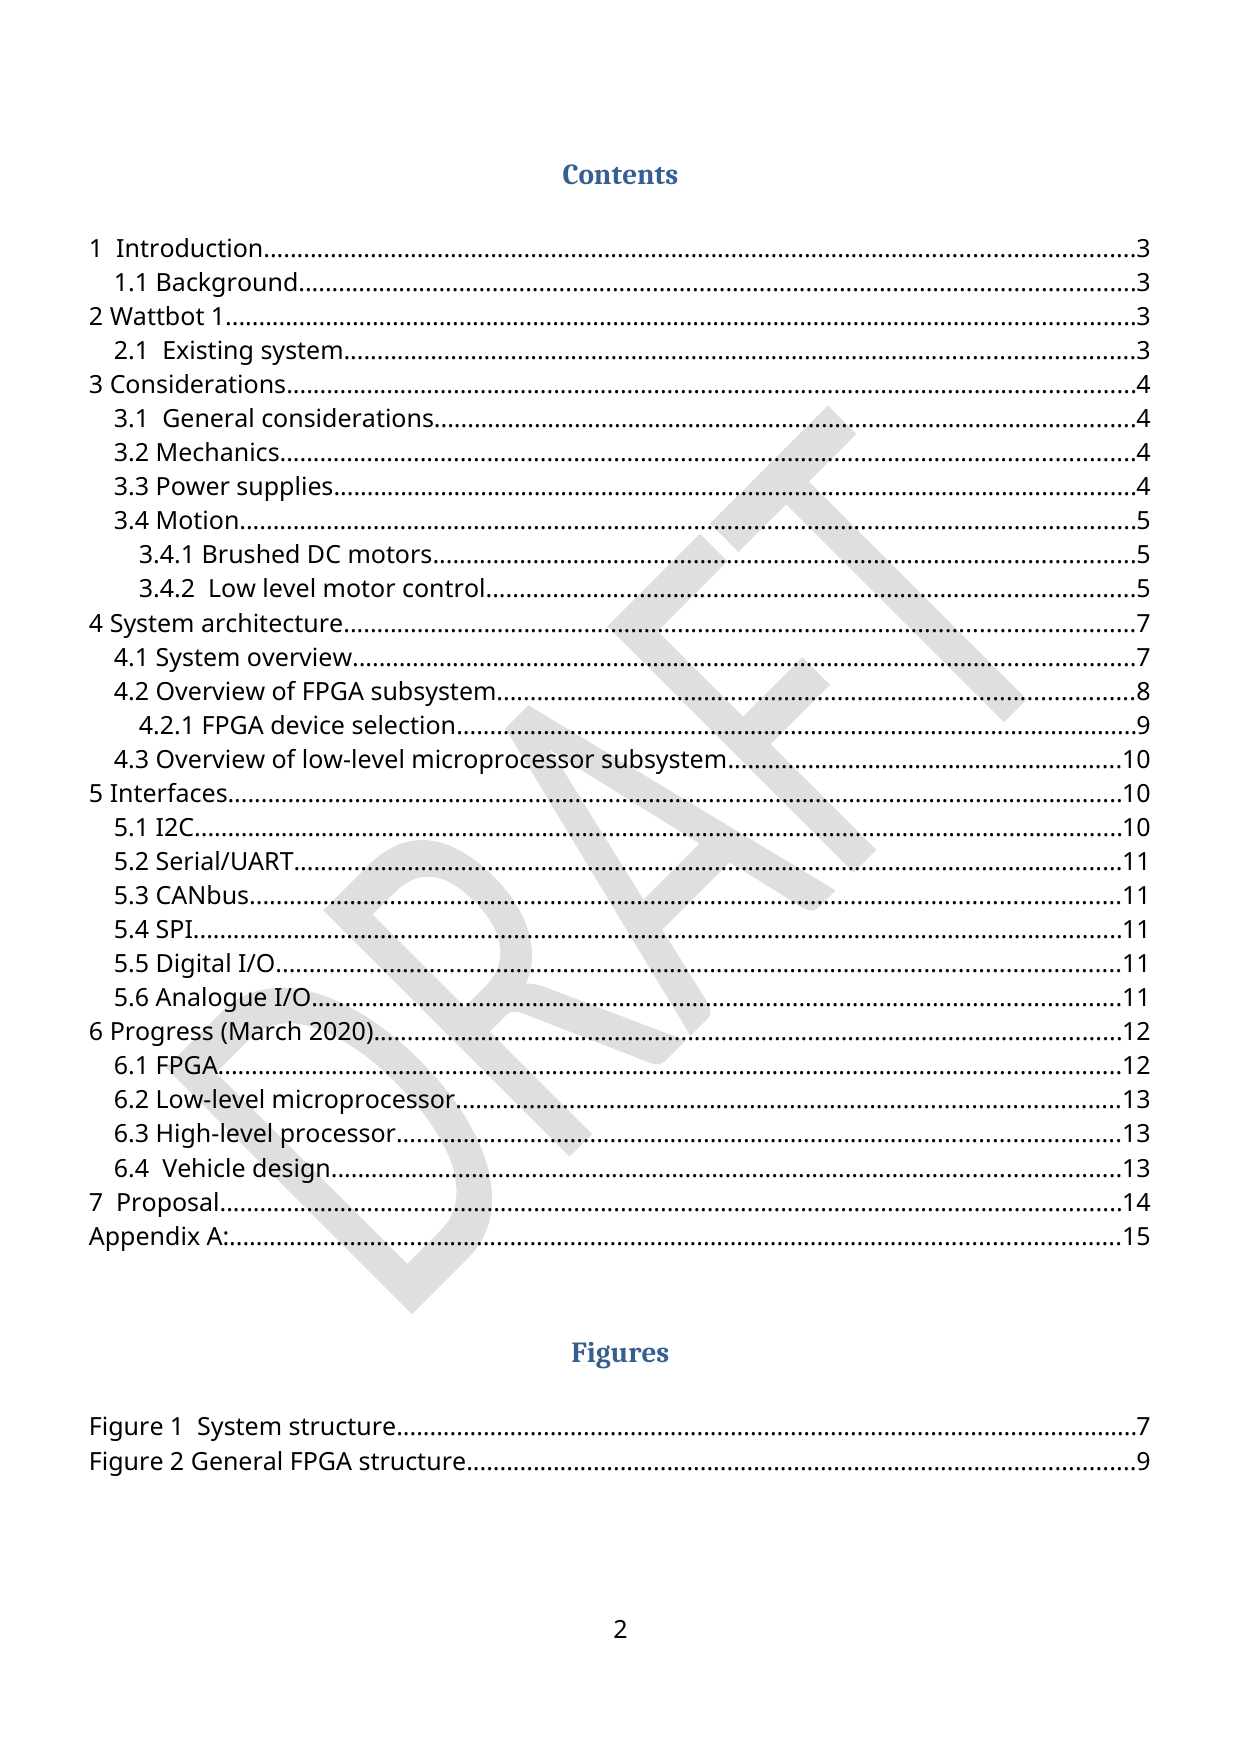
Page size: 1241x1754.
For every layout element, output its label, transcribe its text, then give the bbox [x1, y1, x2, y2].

text 3 Considerations 4 [89, 367, 1152, 401]
text Appendix A: 15 [89, 1218, 1152, 1252]
text 3.1 General considerations 4 [114, 401, 1152, 435]
text 1.1 Background 3 [114, 264, 1152, 299]
text 3.4 Motion 5 [114, 503, 1152, 537]
text 6.1 FPGA 12 [114, 1048, 1152, 1082]
text 5.6 Analogue I/O 11 [114, 980, 1152, 1014]
text 7 Proposal 14 [89, 1184, 1152, 1218]
text 3.4.1 Brushed DC motors 5 [139, 537, 1152, 571]
text 5.3 CANbus 11 [114, 878, 1152, 912]
text 4.3 Overview of low-level microprocessor subsystem 10 [114, 741, 1152, 776]
text 4.2.1 FPGA device selection 9 [139, 707, 1152, 741]
text 5.2 Serial/UART 11 [114, 844, 1152, 878]
text 3.3 Power supplies 4 [114, 469, 1152, 503]
text 5.4 SPI 11 [114, 912, 1152, 946]
text 4.1 System overview 7 [114, 639, 1152, 673]
text Figure 1 System structure 7 [89, 1409, 1152, 1443]
subtitle Figures [89, 1336, 1152, 1370]
text 6.4 Vehicle design 13 [114, 1150, 1152, 1184]
text 1 Introduction 3 [89, 231, 1152, 264]
text 3.2 Mechanics 4 [114, 435, 1152, 469]
text Figure 2 General FPGA structure 9 [89, 1443, 1152, 1477]
text 4.2 Overview of FPGA subsystem 8 [114, 673, 1152, 707]
text 6.3 High-level processor 13 [114, 1116, 1152, 1150]
text 5 Interfaces 10 [89, 776, 1152, 809]
text 5.1 I2C 10 [114, 809, 1152, 844]
text 2.1 Existing system 3 [114, 333, 1152, 367]
text 4 System architecture 7 [89, 605, 1152, 639]
text 5.5 Digital I/O 11 [114, 946, 1152, 980]
subtitle Contents [89, 158, 1152, 191]
text 6.2 Low-level microprocessor 13 [114, 1082, 1152, 1116]
text 3.4.2 Low level motor control 5 [139, 571, 1152, 605]
text 6 Progress (March 2020) 12 [89, 1014, 1152, 1048]
text 2 Wattbot 1 3 [89, 299, 1152, 333]
